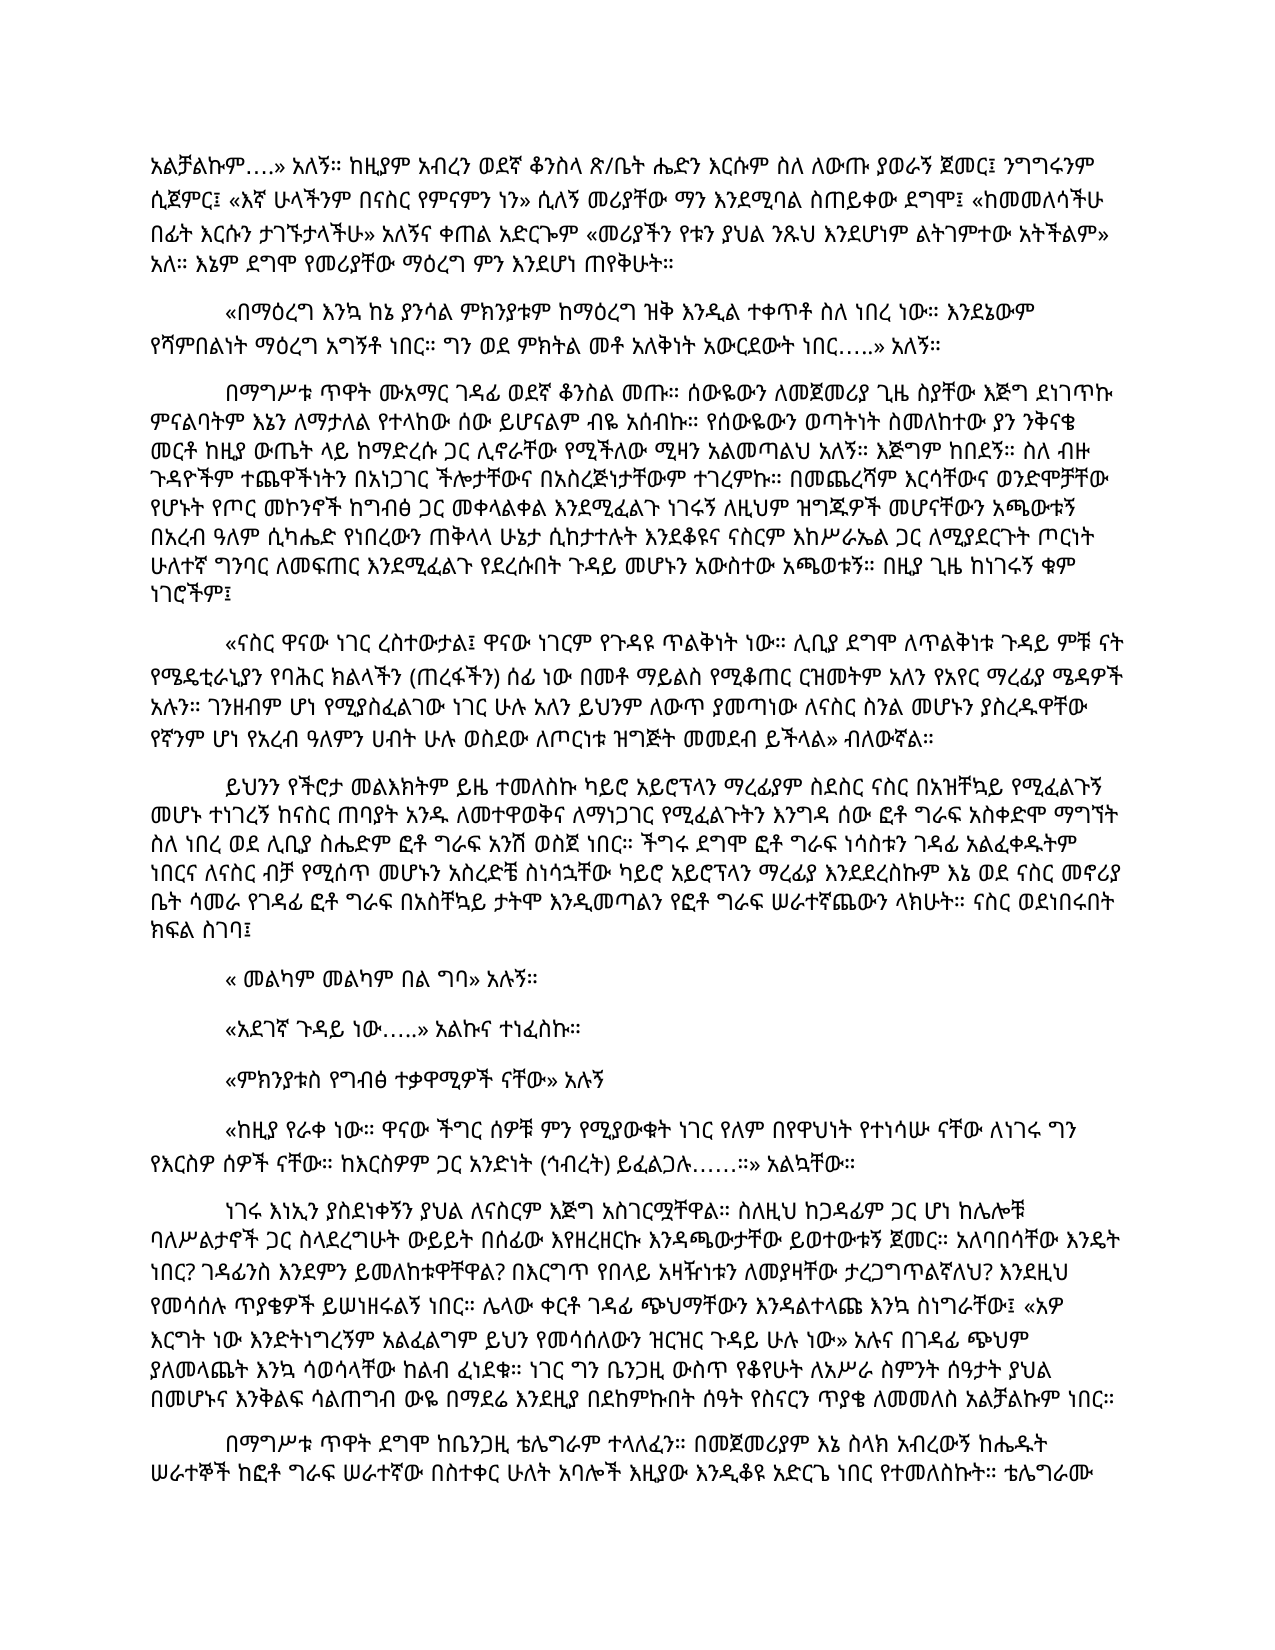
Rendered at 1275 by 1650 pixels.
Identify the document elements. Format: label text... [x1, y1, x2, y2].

text «አደገኛ ጉዳይ ነው…..» አልኩና ተነፈስኩ። [150, 1013, 1125, 1044]
text «ከዚያ የራቀ ነው። ዋናው ችግር ሰዎቹ ምን የሚያውቁት ነገር የለም በየዋህነት የተነሳሡ ናቸው ለነገሩ ግን የእርስዎ ሰዎች ናቸው። ከእርስዎም ጋር አንድነት (ኅብረት) ይፈልጋሉ……።» አልኳቸው። [150, 1114, 1125, 1179]
text «በማዕረግ እንኳ ከኔ ያንሳል ምክንያቱም ከማዕረግ ዝቅ እንዲል ተቀጥቶ ስለ ነበረ ነው። እንደኔውም የሻምበልነት ማዕረግ አግኝቶ ነበር። ግን ወደ ምክትል መቶ አለቅነት አውርደውት ነበር…..» አለኝ። [150, 296, 1125, 361]
text «ምክንያቱስ የግብፅ ተቃዋሚዎች ናቸው» አሉኝ [150, 1064, 1125, 1095]
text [150, 150, 1125, 277]
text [150, 1431, 1125, 1487]
text በማግሥቱ ጥዋት ሙአማር ገዳፊ ወደኛ ቆንስል መጡ። ሰውዬውን ለመጀመሪያ ጊዜ ስያቸው እጅግ ደነገጥኩ ምናልባትም እኔን ለማታለል የተላከው ሰው ይሆናልም ብዬ አሰብኩ። የሰውዬውን ወጣትነት ስመለከተው ያን ንቅናቄ መርቶ ከዚያ ውጤት ላይ ከማድረሱ ጋር ሊኖራቸው የሚችለው ሚዛን አልመጣልህ አለኝ። እጅግም ከበደኝ። ስለ ብዙ ጉዳዮችም ተጨዋችነትን በአነጋገር ችሎታቸውና በአስረጅነታቸውም ተገረምኩ። በመጨረሻም እርሳቸውና ወንድሞቻቸው የሆኑት የጦር መኮንኖች ከግብፅ ጋር መቀላልቀል እንደሚፈልጉ ነገሩኝ ለዚህም ዝግጁዎች መሆናቸውን አጫውቱኝ በአረብ ዓለም ሲካሔድ የነበረውን ጠቅላላ ሁኔታ ሲከታተሉት እንደቆዩና ናስርም እከሥራኤል ጋር ለሚያደርጉት ጦርነት ሁለተኛ ግንባር ለመፍጠር እንደሚፈልጉ የደረሱበት ጉዳይ መሆኑን አውስተው አጫወቱኝ። በዚያ ጊዜ ከነገሩኝ ቁም ነገሮችም፤ [150, 380, 1125, 608]
text «ናስር ዋናው ነገር ረስተውታል፤ ዋናው ነገርም የጉዳዩ ጥልቅነት ነው። ሊቢያ ደግሞ ለጥልቅነቱ ጉዳይ ምቹ ናት የሜዴቲራኒያን የባሕር ክልላችን (ጠረፋችን) ሰፊ ነው በመቶ ማይልስ የሚቆጠር ርዝመትም አለን የአየር ማረፊያ ሜዳዎች አሉን። ገንዘብም ሆነ የሚያስፈልገው ነገር ሁሉ አለን ይህንም ለውጥ ያመጣነው ለናስር ስንል መሆኑን ያስረዱዋቸው የኛንም ሆነ የአረብ ዓለምን ሀብት ሁሉ ወስደው ለጦርነቱ ዝግጅት መመደብ ይችላል» ብለውኛል። [150, 627, 1125, 754]
text « መልካም መልካም በል ግባ» አሉኝ። [150, 963, 1125, 994]
text ነገሩ እነኢን ያስደነቀኝን ያህል ለናስርም እጅግ አስገርሟቸዋል። ስለዚህ ከጋዳፊም ጋር ሆነ ከሌሎቹ ባለሥልታኖች ጋር ስላደረግሁት ውይይት በሰፊው እየዘረዘርኩ እንዳጫውታቸው ይወተውቱኝ ጀመር። አለባበሳቸው እንዴት ነበር? ገዳፊንስ እንደምን ይመለከቱዋቸዋል? በእርግጥ የበላይ አዛዥነቱን ለመያዛቸው ታረጋግጥልኛለህ? እንደዚህ የመሳሰሉ ጥያቄዎች ይሠነዘሩልኝ ነበር። ሌላው ቀርቶ ገዳፊ ጭህማቸውን እንዳልተላጩ እንኳ ስነግራቸው፤ «አዎ እርግት ነው እንድትነግረኝም አልፈልግም ይህን የመሳሰለውን ዝርዝር ጉዳይ ሁሉ ነው» አሉና በገዳፊ ጭህም ያለመላጨት እንኳ ሳወሳላቸው ከልብ ፈነደቁ። ነገር ግን ቤንጋዚ ውስጥ የቆየሁት ለአሥራ ስምንት ሰዓታት ያህል በመሆኑና እንቅልፍ ሳልጠግብ ውዬ በማደሬ እንደዚያ በደከምኩበት ሰዓት የስናርን ጥያቄ ለመመለስ አልቻልኩም ነበር። [150, 1198, 1125, 1412]
text ይህንን የችሮታ መልእክትም ይዜ ተመለስኩ ካይሮ አይሮፕላን ማረፊያም ስደስር ናስር በአዝቸኳይ የሚፈልጉኝ መሆኑ ተነገረኝ ከናስር ጠባያት አንዱ ለመተዋወቅና ለማነጋገር የሚፈልጉትን እንግዳ ሰው ፎቶ ግራፍ አስቀድሞ ማግኘት ስለ ነበረ ወደ ሊቢያ ስሔድም ፎቶ ግራፍ አንሽ ወስጀ ነበር። ችግሩ ደግሞ ፎቶ ግራፍ ነሳስቱን ገዳፊ አልፈቀዱትም ነበርና ለናስር ብቻ የሚሰጥ መሆኑን አስረድቼ ስነሳኋቸው ካይሮ አይሮፕላን ማረፊያ እንደደረስኩም እኔ ወደ ናስር መኖሪያ ቤት ሳመራ የገዳፊ ፎቶ ግራፍ በአስቸኳይ ታትሞ እንዲመጣልን የፎቶ ግራፍ ሠራተኛጨውን ላክሁት። ናስር ወደነበሩበት ክፍል ስገባ፤ [150, 774, 1125, 944]
